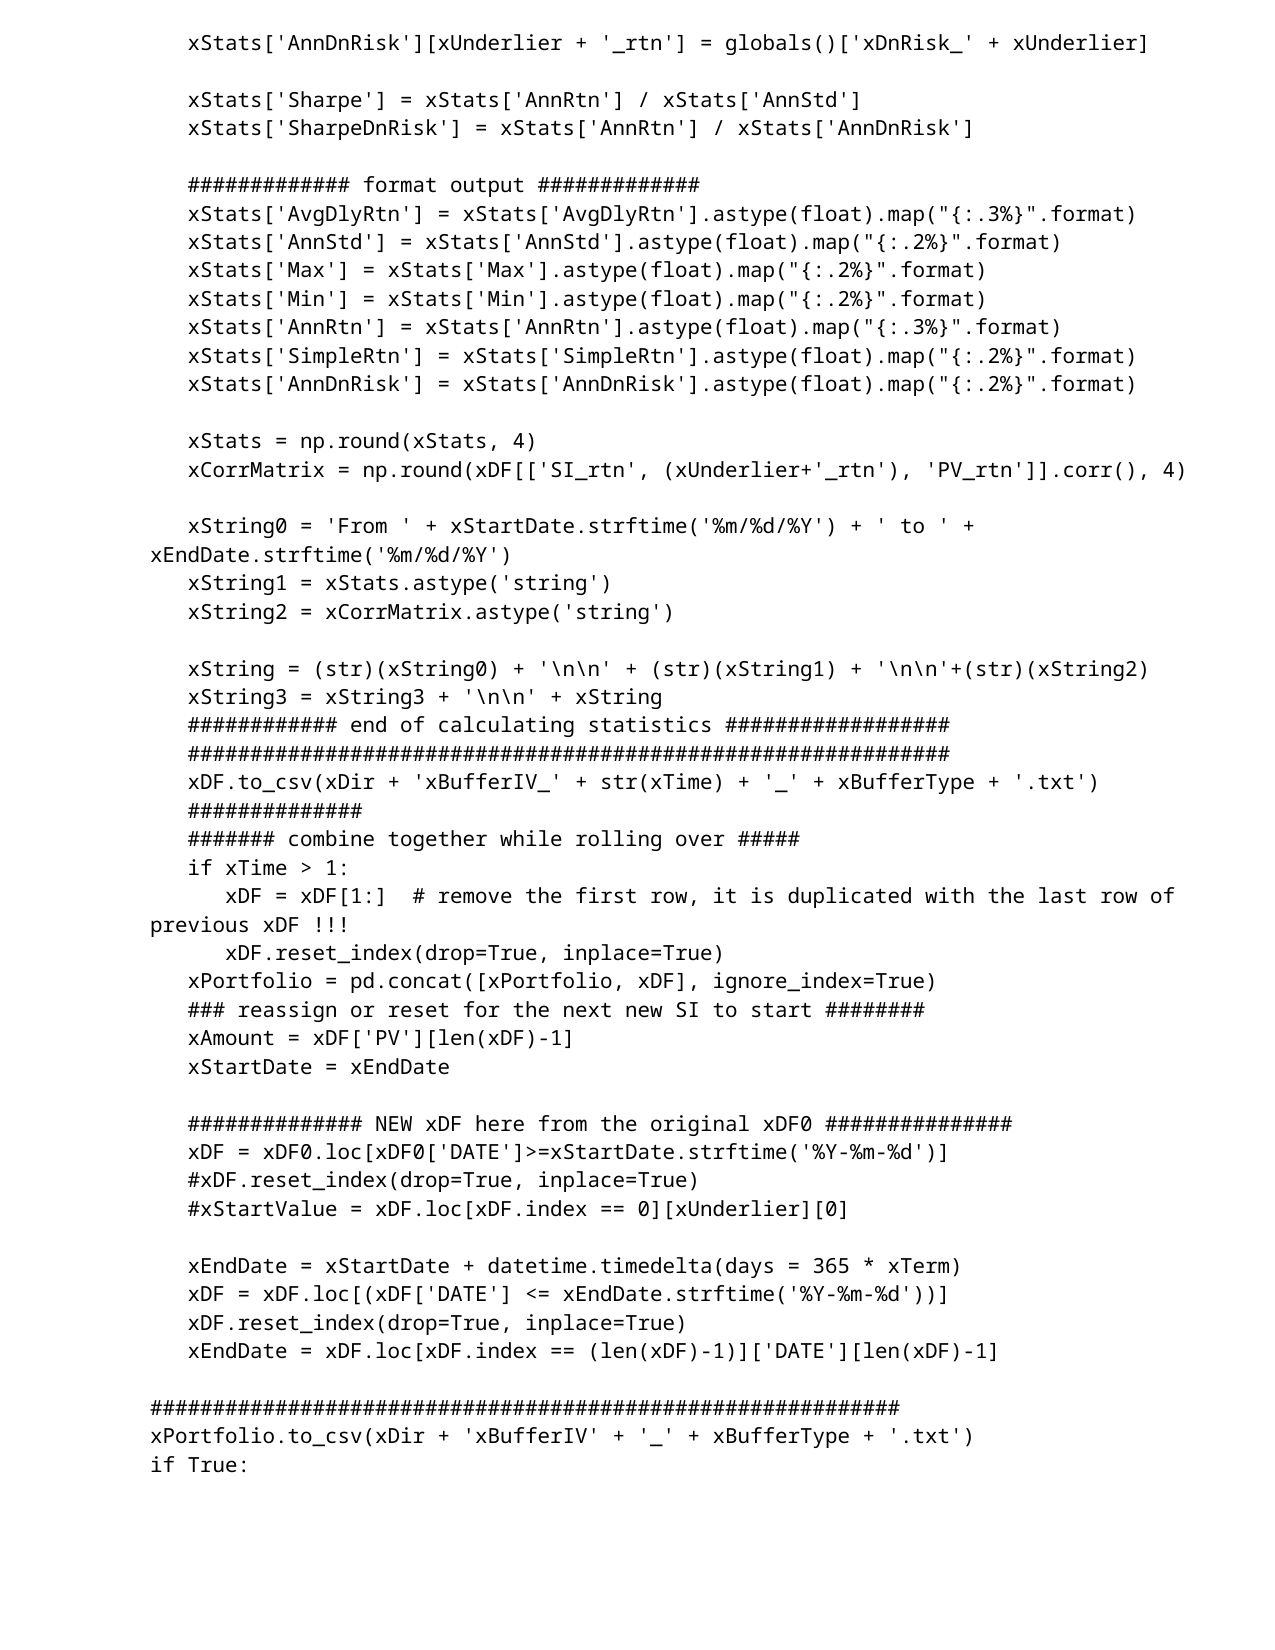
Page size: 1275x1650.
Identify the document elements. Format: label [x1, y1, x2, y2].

text [150, 28, 1237, 1478]
